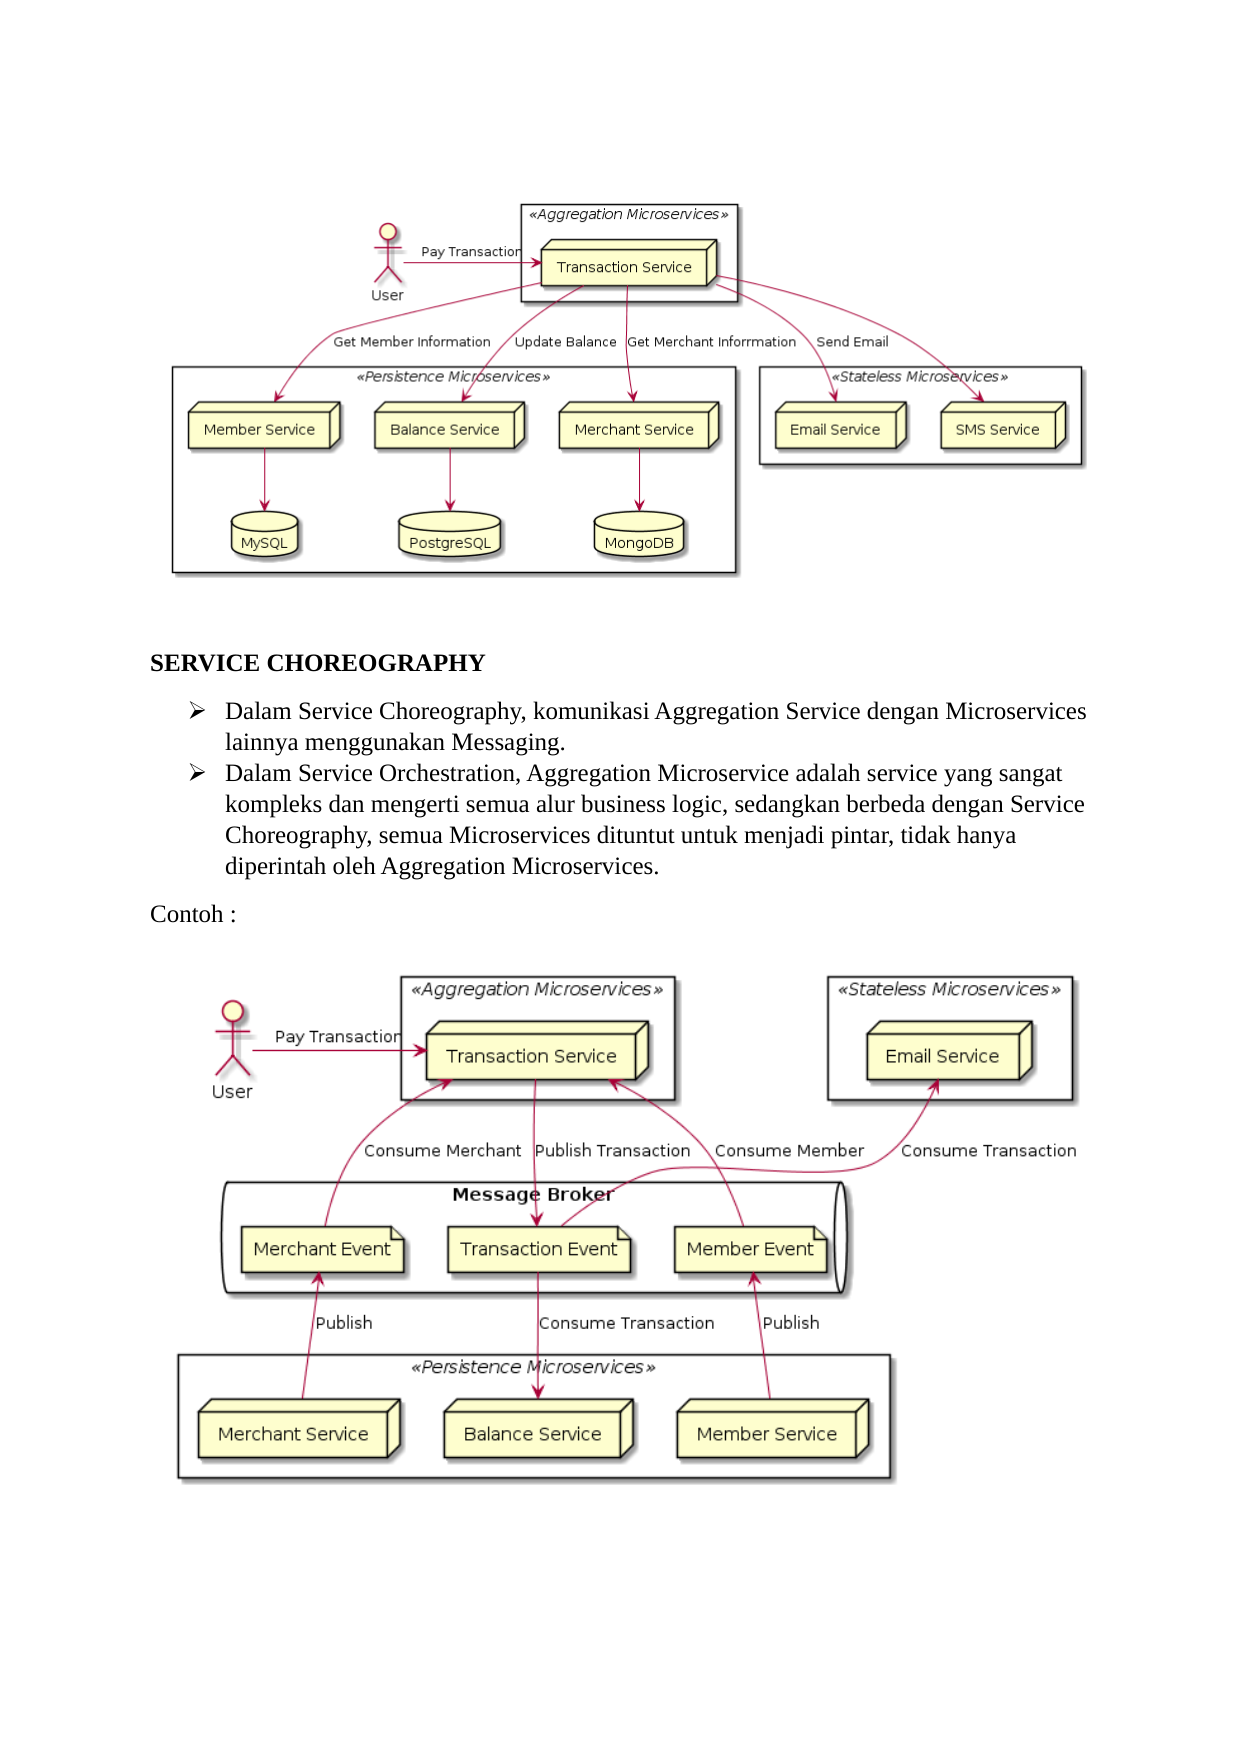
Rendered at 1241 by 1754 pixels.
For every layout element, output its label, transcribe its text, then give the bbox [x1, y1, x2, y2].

picture [150, 946, 1091, 1490]
list Dalam Service Choreography, komunikasi Aggregation Service dengan Microservices lainnya menggunakan Messaging. [187, 696, 1090, 756]
text SERVICE CHOREOGRAPHY [150, 648, 1090, 677]
list Dalam Service Orchestration, Aggregation Microservice adalah service yang sangat kompleks dan mengerti semua alur business logic, sedangkan berbeda dengan Service Choreography, semua Microservices dituntut untuk menjadi pintar, tidak hanya diperintah oleh Aggregation Microservices. [187, 758, 1090, 880]
text Contoh : [150, 899, 1090, 927]
picture [150, 180, 1091, 582]
